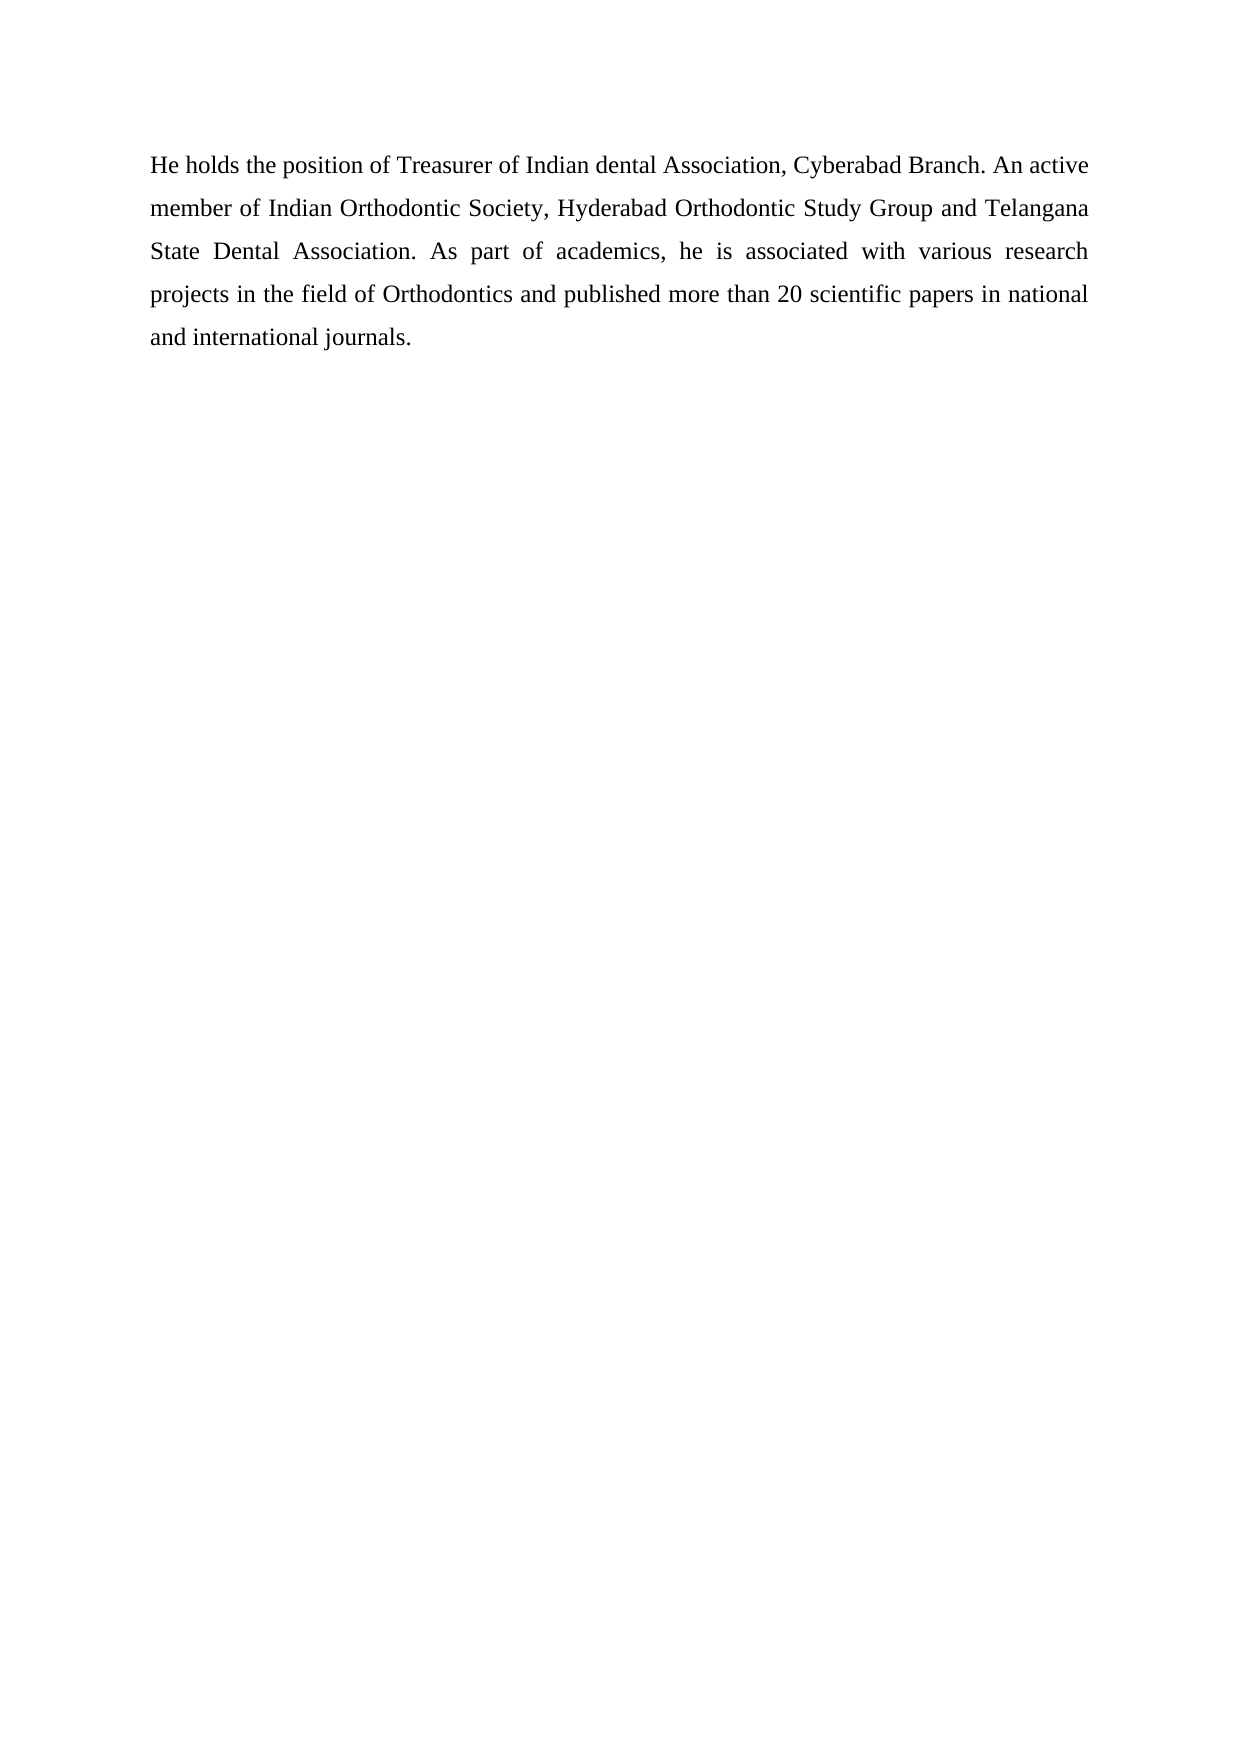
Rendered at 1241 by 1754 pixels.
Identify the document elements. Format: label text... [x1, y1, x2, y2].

text He holds the position of Treasurer of Indian dental Association, Cyberabad Branch. An active member of Indian Orthodontic Society, Hyderabad Orthodontic Study Group and Telangana State Dental Association. As part of academics, he is associated with various research projects in the field of Orthodontics and published more than 20 scientific papers in national and international journals. [150, 150, 1090, 351]
